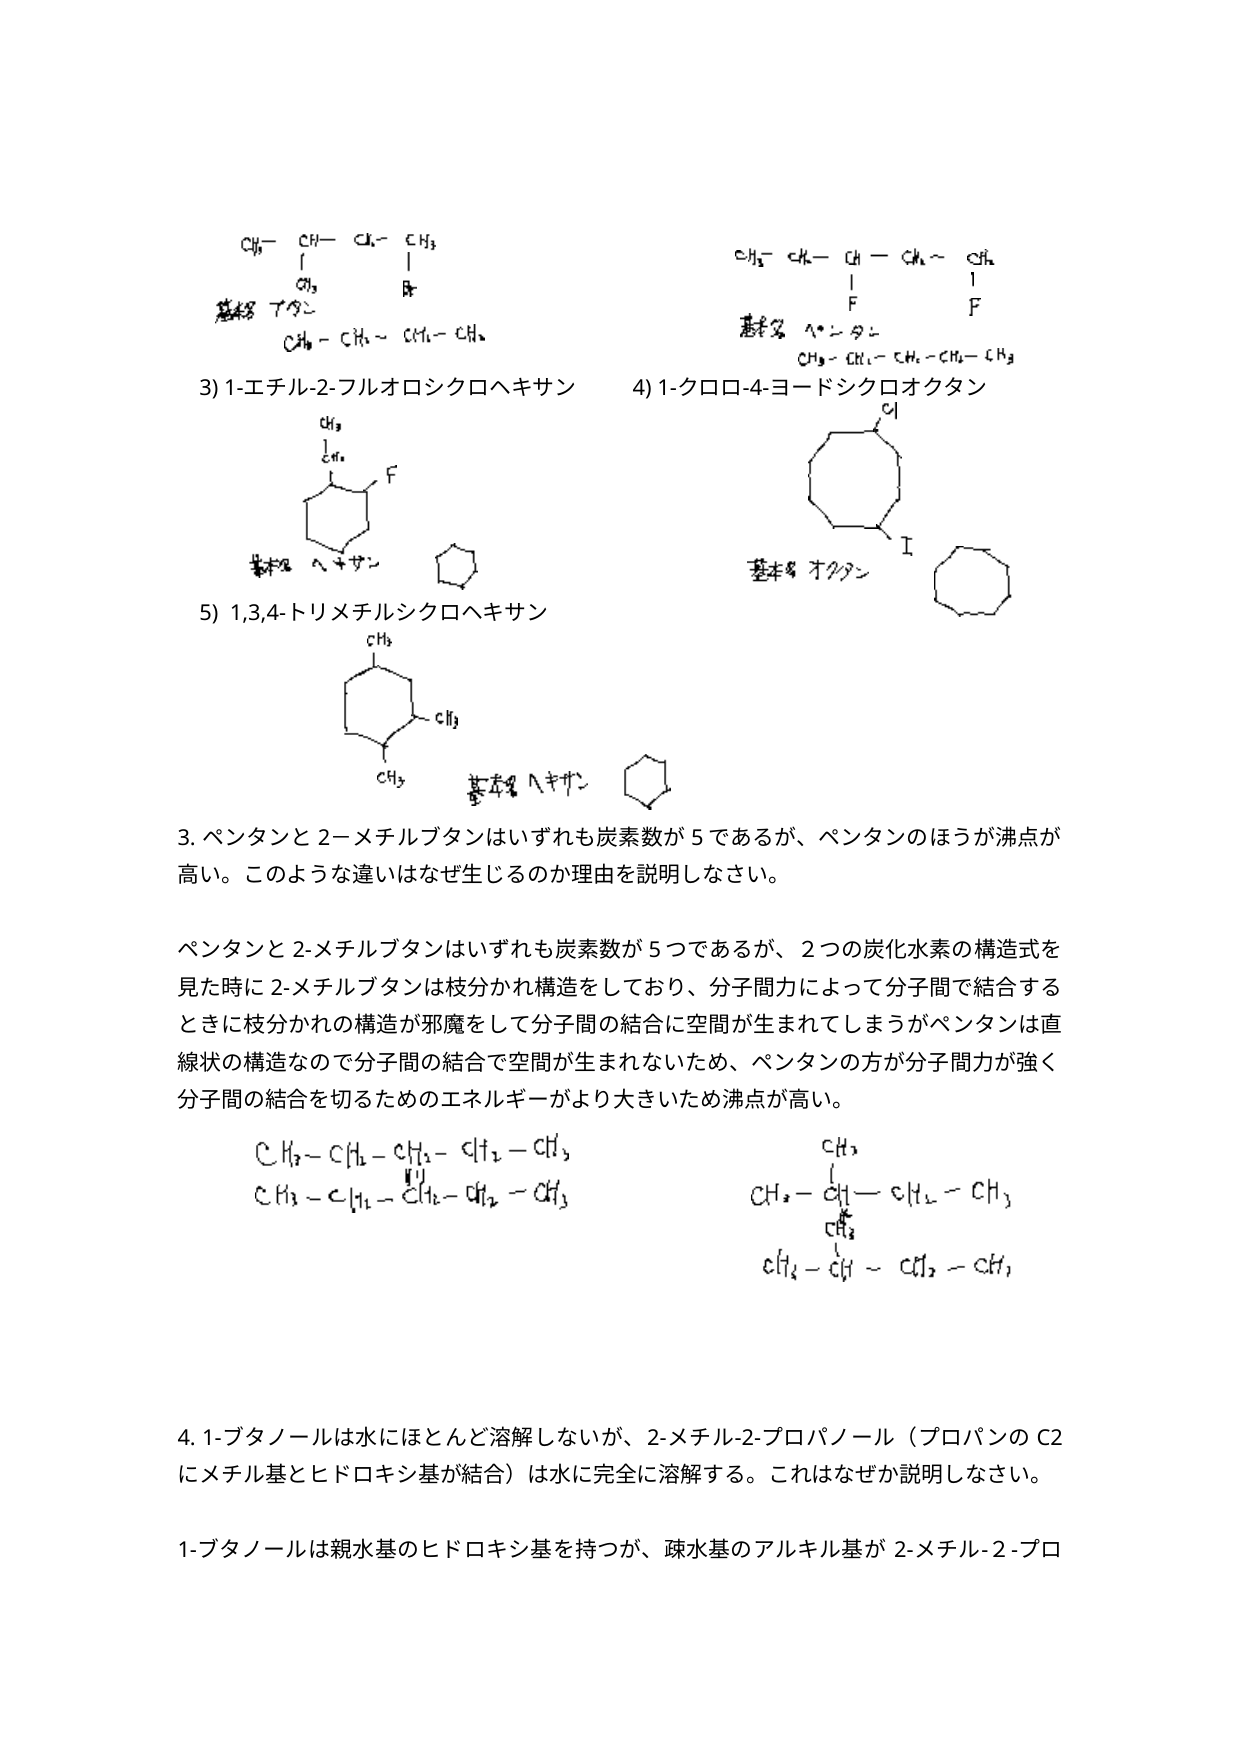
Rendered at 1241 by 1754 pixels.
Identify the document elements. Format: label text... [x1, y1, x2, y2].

text 5) 1,3,4-トリメチルシクロヘキサン [177, 592, 1063, 629]
picture [967, 249, 996, 265]
picture [747, 557, 869, 583]
picture [735, 247, 946, 267]
picture [808, 402, 914, 556]
text ペンタンと2-メチルブタンはいずれも炭素数が5つであるが、２つの炭化水素の構造式を見た時に2-メチルブタンは枝分かれ構造をしており、分子間力によって分子間で結合するときに枝分かれの構造が邪魔をして分子間の結合に空間が生まれてしまうがペンタンは直線状の構造なので分子間の結合で空間が生まれないため、ペンタンの方が分子間力が強く分子間の結合を切るためのエネルギーがより大きいため沸点が高い。 [177, 929, 1063, 1117]
picture [435, 543, 478, 590]
picture [805, 324, 879, 340]
picture [848, 273, 859, 311]
picture [623, 754, 671, 810]
picture [284, 328, 388, 352]
picture [798, 348, 1015, 368]
picture [467, 771, 588, 806]
picture [215, 233, 485, 344]
picture [255, 1133, 569, 1213]
picture [751, 1137, 1012, 1282]
picture [934, 546, 1013, 617]
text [177, 1529, 1063, 1567]
picture [968, 298, 981, 316]
text 4. 1-ブタノールは水にほとんど溶解しないが、2-メチル-2-プロパノール（プロパンのC2にメチル基とヒドロキシ基が結合）は水に完全に溶解する。これはなぜか説明しなさい。 [177, 1417, 1063, 1492]
picture [248, 416, 397, 578]
text 3. ペンタンと2－メチルブタンはいずれも炭素数が5であるが、ペンタンのほうが沸点が高い。このような違いはなぜ生じるのか理由を説明しなさい。 [177, 817, 1063, 892]
picture [740, 313, 785, 339]
text 3) 1-エチル-2-フルオロシクロヘキサン 4) 1-クロロ-4-ヨードシクロオクタン [177, 367, 1063, 404]
picture [343, 631, 458, 788]
